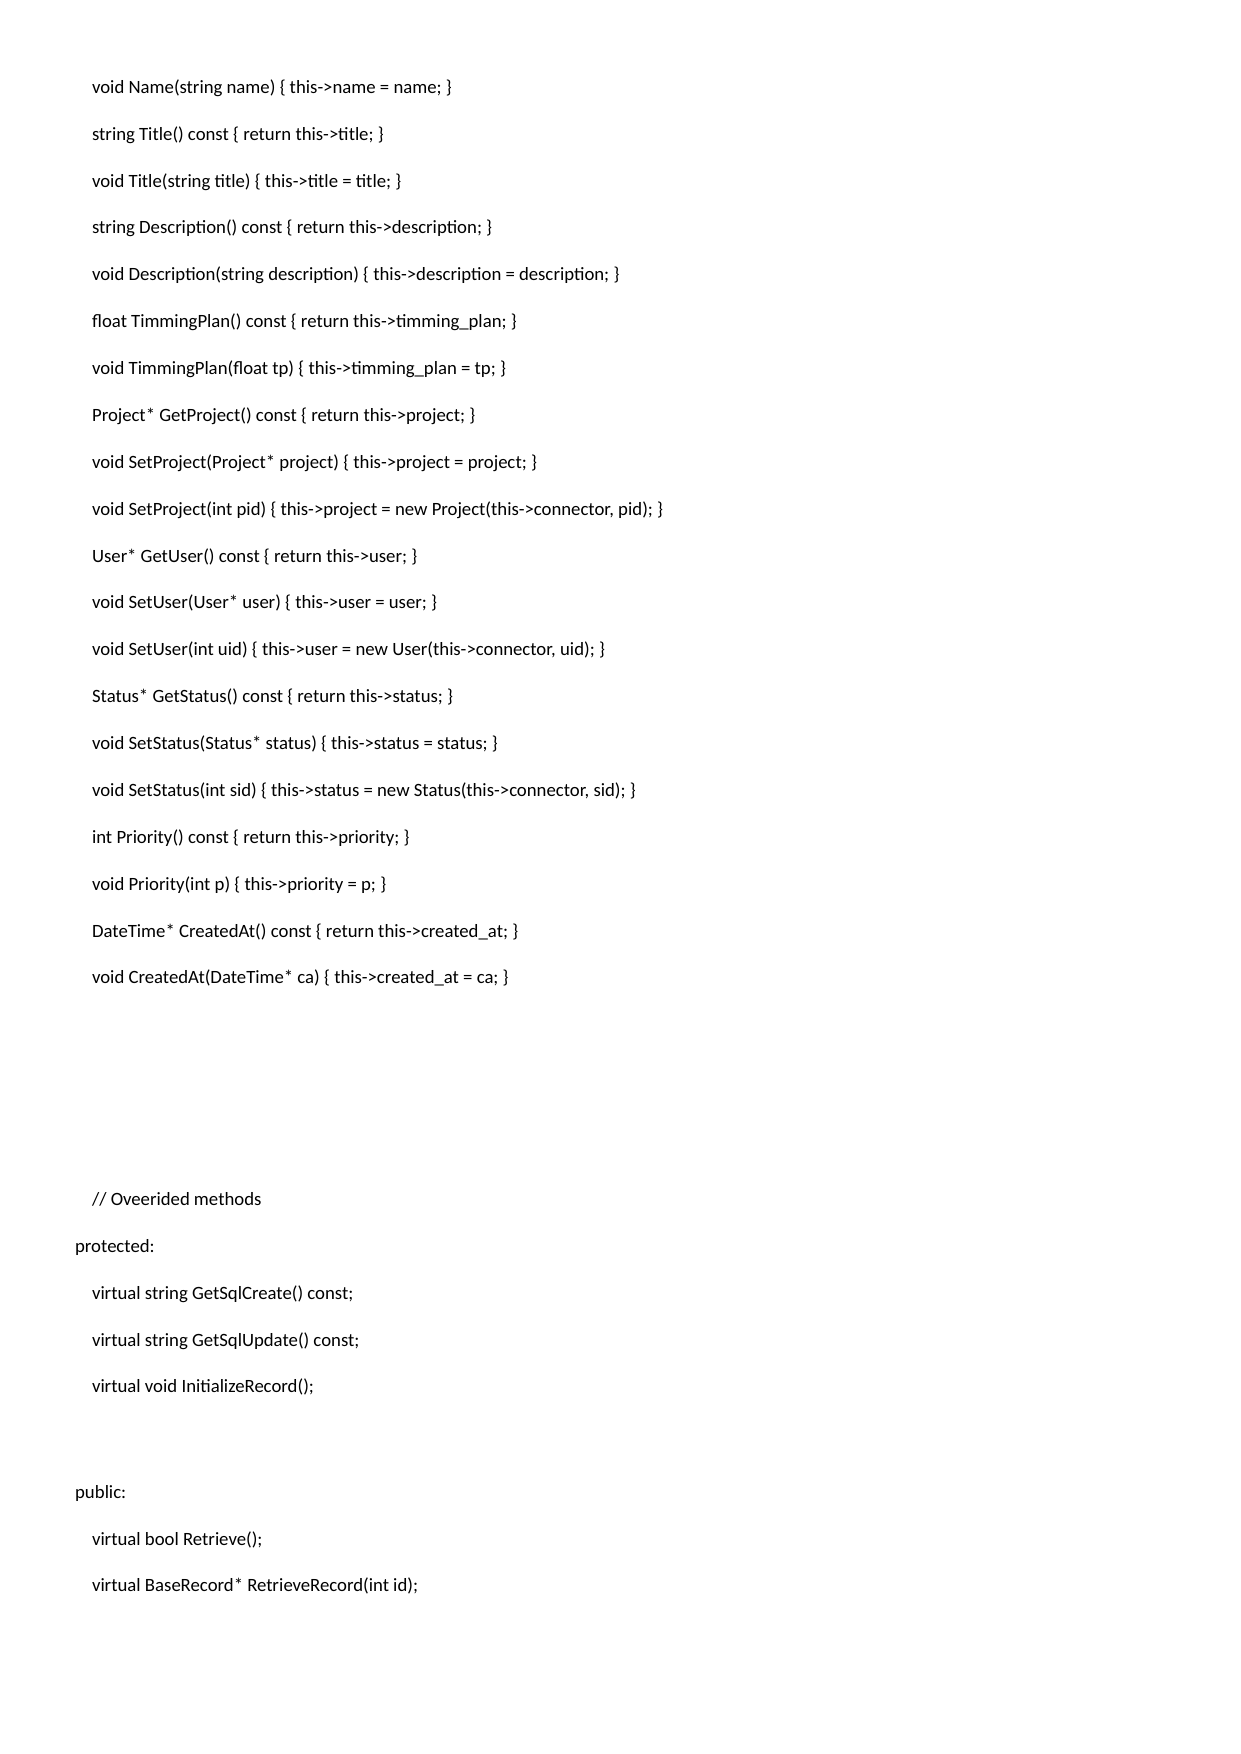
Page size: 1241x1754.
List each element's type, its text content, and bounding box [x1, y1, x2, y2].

text virtual void InitializeRecord(); [75, 1375, 1165, 1398]
text public: [75, 1480, 1165, 1503]
text User* GetUser() const { return this->user; } [75, 544, 1165, 567]
text void Description(string description) { this->description = description; } [75, 262, 1165, 285]
text int Priority() const { return this->priority; } [75, 825, 1165, 848]
text string Description() const { return this->description; } [75, 216, 1165, 238]
text protected: [75, 1234, 1165, 1257]
text void SetUser(User* user) { this->user = user; } [75, 591, 1165, 613]
text void CreatedAt(DateTime* ca) { this->created_at = ca; } [75, 966, 1165, 988]
text string Title() const { return this->title; } [75, 122, 1165, 145]
text float TimmingPlan() const { return this->timming_plan; } [75, 309, 1165, 332]
text virtual BaseRecord* RetrieveRecord(int id); [75, 1573, 1165, 1596]
text // Oveerided methods [75, 1187, 1165, 1210]
text void Name(string name) { this->name = name; } [75, 75, 1165, 98]
text virtual string GetSqlUpdate() const; [75, 1328, 1165, 1351]
text void SetStatus(Status* status) { this->status = status; } [75, 731, 1165, 754]
text void Priority(int p) { this->priority = p; } [75, 872, 1165, 895]
text void SetUser(int uid) { this->user = new User(this->connector, uid); } [75, 637, 1165, 660]
text void SetProject(int pid) { this->project = new Project(this->connector, pid); } [75, 497, 1165, 520]
text void SetStatus(int sid) { this->status = new Status(this->connector, sid); } [75, 778, 1165, 801]
text DateTime* CreatedAt() const { return this->created_at; } [75, 919, 1165, 942]
text Status* GetStatus() const { return this->status; } [75, 684, 1165, 707]
text virtual bool Retrieve(); [75, 1527, 1165, 1549]
text void Title(string title) { this->title = title; } [75, 169, 1165, 192]
text void TimmingPlan(float tp) { this->timming_plan = tp; } [75, 356, 1165, 379]
text Project* GetProject() const { return this->project; } [75, 403, 1165, 426]
text virtual string GetSqlCreate() const; [75, 1281, 1165, 1304]
text void SetProject(Project* project) { this->project = project; } [75, 450, 1165, 473]
